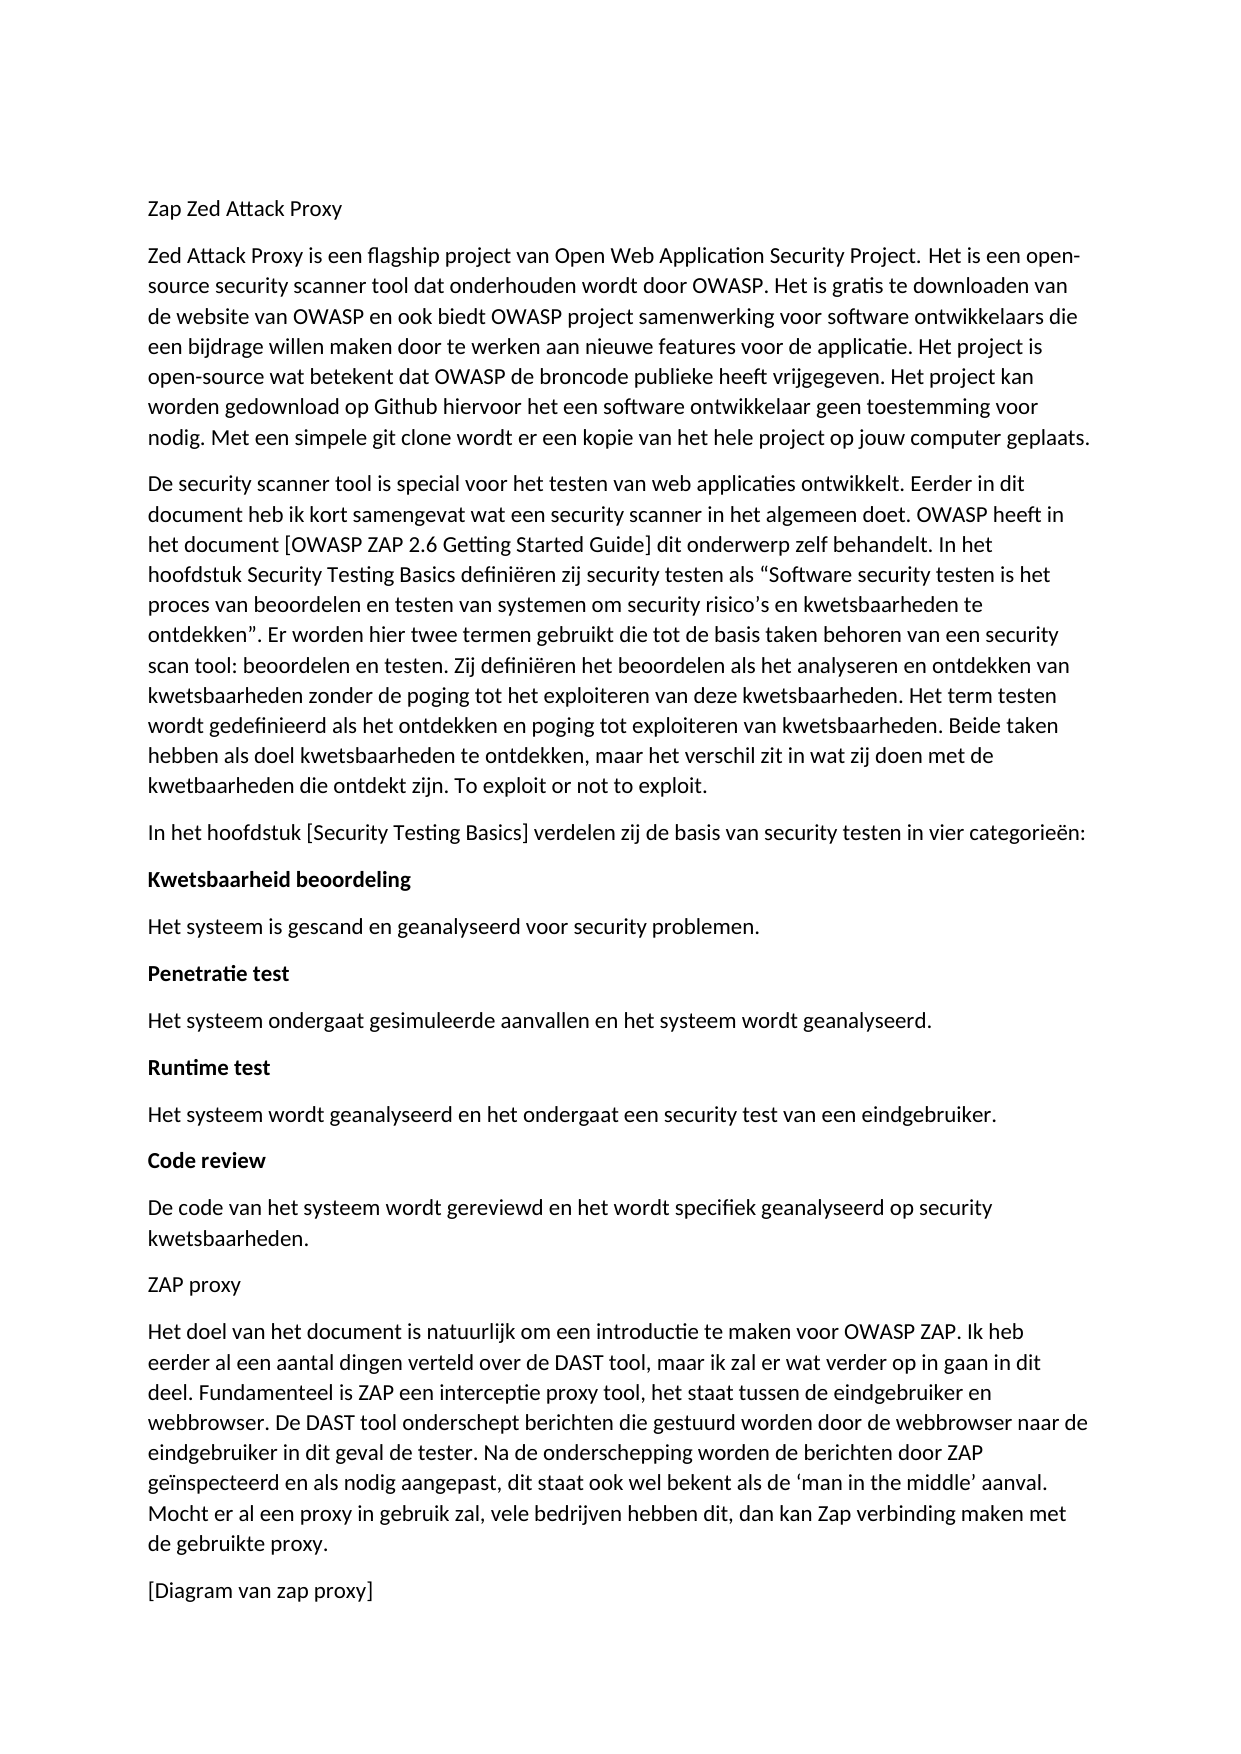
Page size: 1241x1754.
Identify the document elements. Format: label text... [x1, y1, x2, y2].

text ZAP proxy [148, 1271, 1093, 1298]
text Het systeem is gescand en geanalyseerd voor security problemen. [148, 912, 1093, 940]
text De security scanner tool is special voor het testen van web applicaties ontwikkelt. Eerder in dit document heb ik kort samengevat wat een security scanner in het algemeen doet. OWASP heeft in het document [OWASP ZAP 2.6 Getting Started Guide] dit onderwerp zelf behandelt. In het hoofdstuk Security Testing Basics definiëren zij security testen als “Software security testen is het proces van beoordelen en testen van systemen om security risico’s en kwetsbaarheden te ontdekken”. Er worden hier twee termen gebruikt die tot de basis taken behoren van een security scan tool: beoordelen en testen. Zij definiëren het beoordelen als het analyseren en ontdekken van kwetsbaarheden zonder de poging tot het exploiteren van deze kwetsbaarheden. Het term testen wordt gedefinieerd als het ontdekken en poging tot exploiteren van kwetsbaarheden. Beide taken hebben als doel kwetsbaarheden te ontdekken, maar het verschil zit in wat zij doen met de kwetbaarheden die ontdekt zijn. To exploit or not to exploit. [148, 469, 1093, 799]
text Zed Attack Proxy is een flagship project van Open Web Application Security Project. Het is een open-source security scanner tool dat onderhouden wordt door OWASP. Het is gratis te downloaden van de website van OWASP en ook biedt OWASP project samenwerking voor software ontwikkelaars die een bijdrage willen maken door te werken aan nieuwe features voor de applicatie. Het project is open-source wat betekent dat OWASP de broncode publieke heeft vrijgegeven. Het project kan worden gedownload op Github hiervoor het een software ontwikkelaar geen toestemming voor nodig. Met een simpele git clone wordt er een kopie van het hele project op jouw computer geplaats. [148, 241, 1093, 451]
text Het systeem ondergaat gesimuleerde aanvallen en het systeem wordt geanalyseerd. [148, 1006, 1093, 1034]
text De code van het systeem wordt gereviewd en het wordt specifiek geanalyseerd op security kwetsbaarheden. [148, 1193, 1093, 1252]
text Penetratie test [148, 959, 1093, 987]
text Zap Zed Attack Proxy [148, 194, 1093, 222]
text Het doel van het document is natuurlijk om een introductie te maken voor OWASP ZAP. Ik heb eerder al een aantal dingen verteld over de DAST tool, maar ik zal er wat verder op in gaan in dit deel. Fundamenteel is ZAP een interceptie proxy tool, het staat tussen de eindgebruiker en webbrowser. De DAST tool onderschept berichten die gestuurd worden door de webbrowser naar de eindgebruiker in dit geval de tester. Na de onderschepping worden de berichten door ZAP geïnspecteerd en als nodig aangepast, dit staat ook wel bekent als de ‘man in the middle’ aanval. Mocht er al een proxy in gebruik zal, vele bedrijven hebben dit, dan kan Zap verbinding maken met de gebruikte proxy. [148, 1317, 1093, 1557]
text [Diagram van zap proxy] [148, 1576, 1093, 1604]
text In het hoofdstuk [Security Testing Basics] verdelen zij de basis van security testen in vier categorieën: [148, 818, 1093, 846]
text Runtime test [148, 1053, 1093, 1081]
text Code review [148, 1147, 1093, 1174]
text Kwetsbaarheid beoordeling [148, 865, 1093, 893]
text Het systeem wordt geanalyseerd en het ondergaat een security test van een eindgebruiker. [148, 1100, 1093, 1128]
